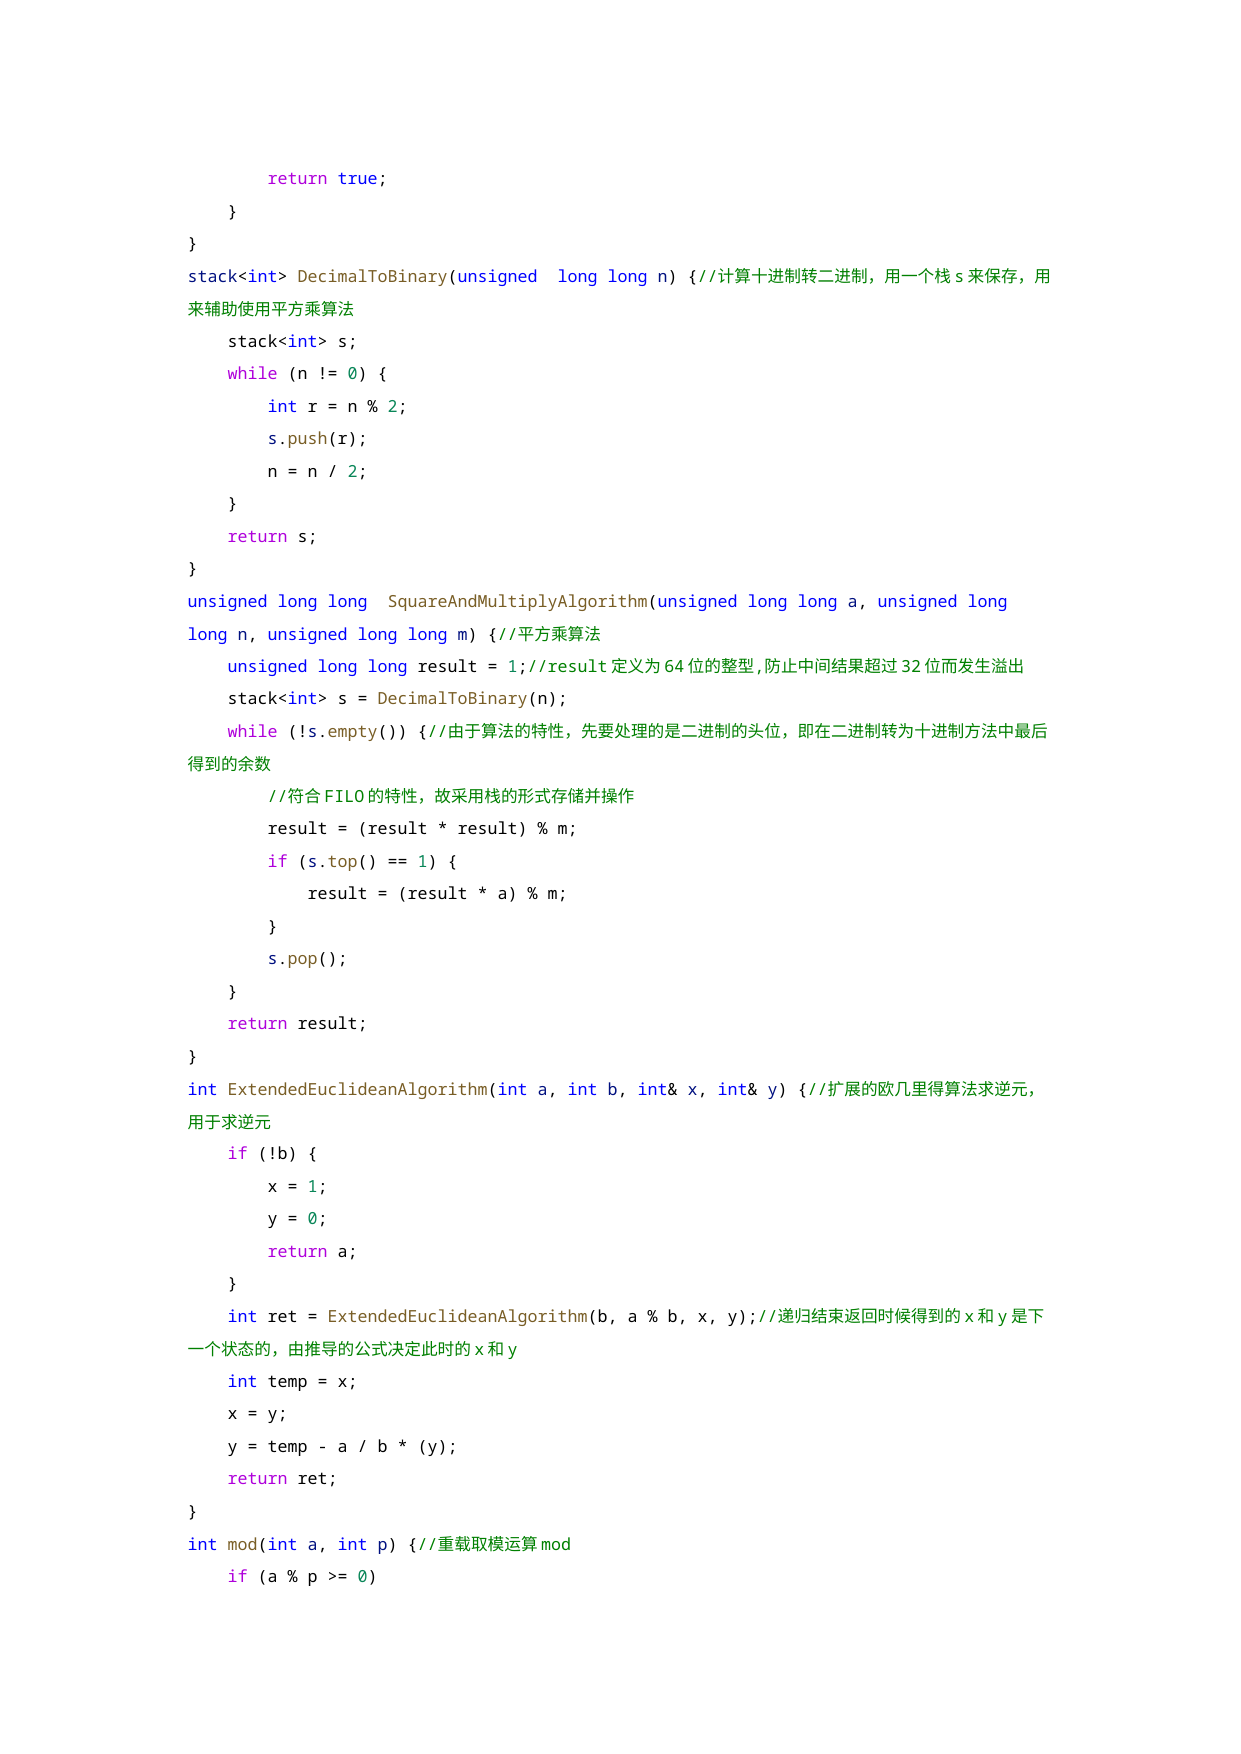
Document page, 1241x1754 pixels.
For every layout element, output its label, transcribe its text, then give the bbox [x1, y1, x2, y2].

text if (!b) { [187, 1137, 1053, 1169]
text result = (result * result) % m; [187, 812, 1053, 844]
text unsigned long long result = 1;//result定义为64位的整型,防止中间结果超过32位而发生溢出 [187, 649, 1053, 682]
text if (a % p >= 0) [187, 1559, 1053, 1592]
text return true; [187, 162, 1053, 194]
text x = 1; [187, 1169, 1053, 1202]
text stack<int> s = DecimalToBinary(n); [187, 682, 1053, 714]
text int mod(int a, int p) {//重载取模运算mod [187, 1527, 1053, 1559]
text y = 0; [187, 1202, 1053, 1234]
text } [187, 1494, 1053, 1527]
text stack<int> DecimalToBinary(unsigned long long n) {//计算十进制转二进制，用一个栈s来保存，用来辅助使用平方乘算法 [187, 259, 1053, 324]
text int temp = x; [187, 1364, 1053, 1397]
text return ret; [187, 1462, 1053, 1494]
text } [187, 552, 1053, 584]
text result = (result * a) % m; [187, 877, 1053, 909]
text int ExtendedEuclideanAlgorithm(int a, int b, int& x, int& y) {//扩展的欧几里得算法求逆元，用于求逆元 [187, 1072, 1053, 1137]
text if (s.top() == 1) { [187, 844, 1053, 877]
text s.push(r); [187, 422, 1053, 454]
text n = n / 2; [187, 454, 1053, 487]
text int ret = ExtendedEuclideanAlgorithm(b, a % b, x, y);//递归结束返回时候得到的x和y是下一个状态的，由推导的公式决定此时的x和y [187, 1299, 1053, 1364]
text x = y; [187, 1397, 1053, 1429]
text return s; [187, 519, 1053, 552]
text s.pop(); [187, 942, 1053, 974]
text //符合FILO的特性，故采用栈的形式存储并操作 [187, 779, 1053, 812]
text } [187, 227, 1053, 259]
text while (!s.empty()) {//由于算法的特性，先要处理的是二进制的头位，即在二进制转为十进制方法中最后得到的余数 [187, 714, 1053, 779]
text } [187, 487, 1053, 519]
text int r = n % 2; [187, 389, 1053, 422]
text } [187, 909, 1053, 942]
text } [187, 1267, 1053, 1299]
text stack<int> s; [187, 324, 1053, 357]
text y = temp - a / b * (y); [187, 1429, 1053, 1462]
text return a; [187, 1234, 1053, 1267]
text return result; [187, 1007, 1053, 1039]
text } [187, 1039, 1053, 1072]
text unsigned long long SquareAndMultiplyAlgorithm(unsigned long long a, unsigned long long n, unsigned long long m) {//平方乘算法 [187, 584, 1053, 649]
text } [187, 194, 1053, 227]
text } [187, 974, 1053, 1007]
text while (n != 0) { [187, 357, 1053, 389]
